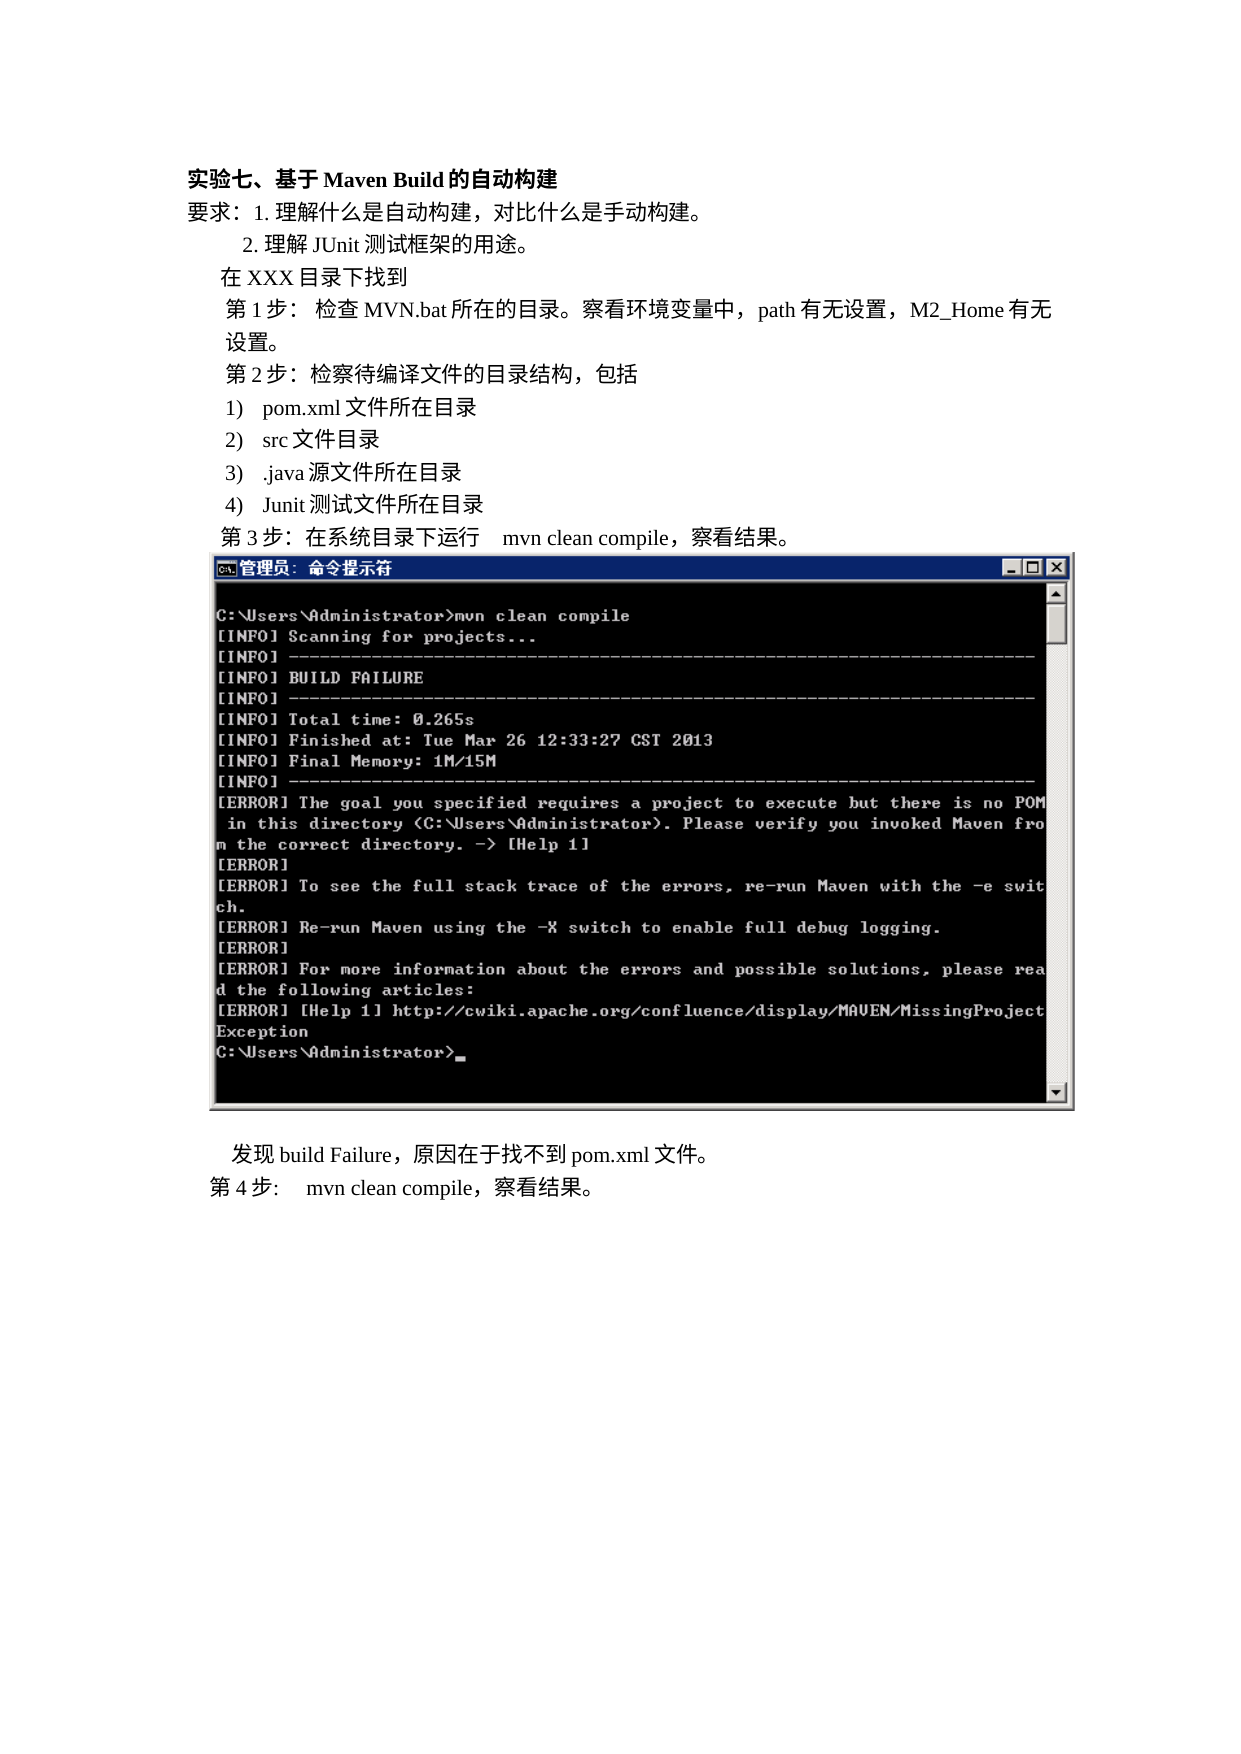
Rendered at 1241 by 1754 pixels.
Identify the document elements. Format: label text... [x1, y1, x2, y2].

list Junit测试文件所在目录 [225, 487, 1053, 519]
list 第2步：检察待编译文件的目录结构，包括 [225, 357, 1053, 389]
text 实验七、基于Maven Build的自动构建 [187, 162, 1053, 194]
text 第4步: mvn clean compile，察看结果。 [187, 1169, 1053, 1202]
text 第3步：在系统目录下运行 mvn clean compile，察看结果。 [187, 519, 1053, 552]
text 要求：1. 理解什么是自动构建，对比什么是手动构建。 [187, 194, 1053, 227]
list .java源文件所在目录 [225, 454, 1053, 487]
picture [209, 552, 1075, 1111]
list 第1步： 检查MVN.bat所在的目录。察看环境变量中，path有无设置，M2_Home有无设置。 [225, 292, 1053, 357]
list src文件目录 [225, 422, 1053, 454]
list pom.xml文件所在目录 [225, 389, 1053, 422]
text 发现build Failure，原因在于找不到pom.xml文件。 [187, 1137, 1053, 1169]
text 在XXX目录下找到 [187, 259, 1053, 292]
text 2. 理解JUnit测试框架的用途。 [187, 227, 1053, 259]
